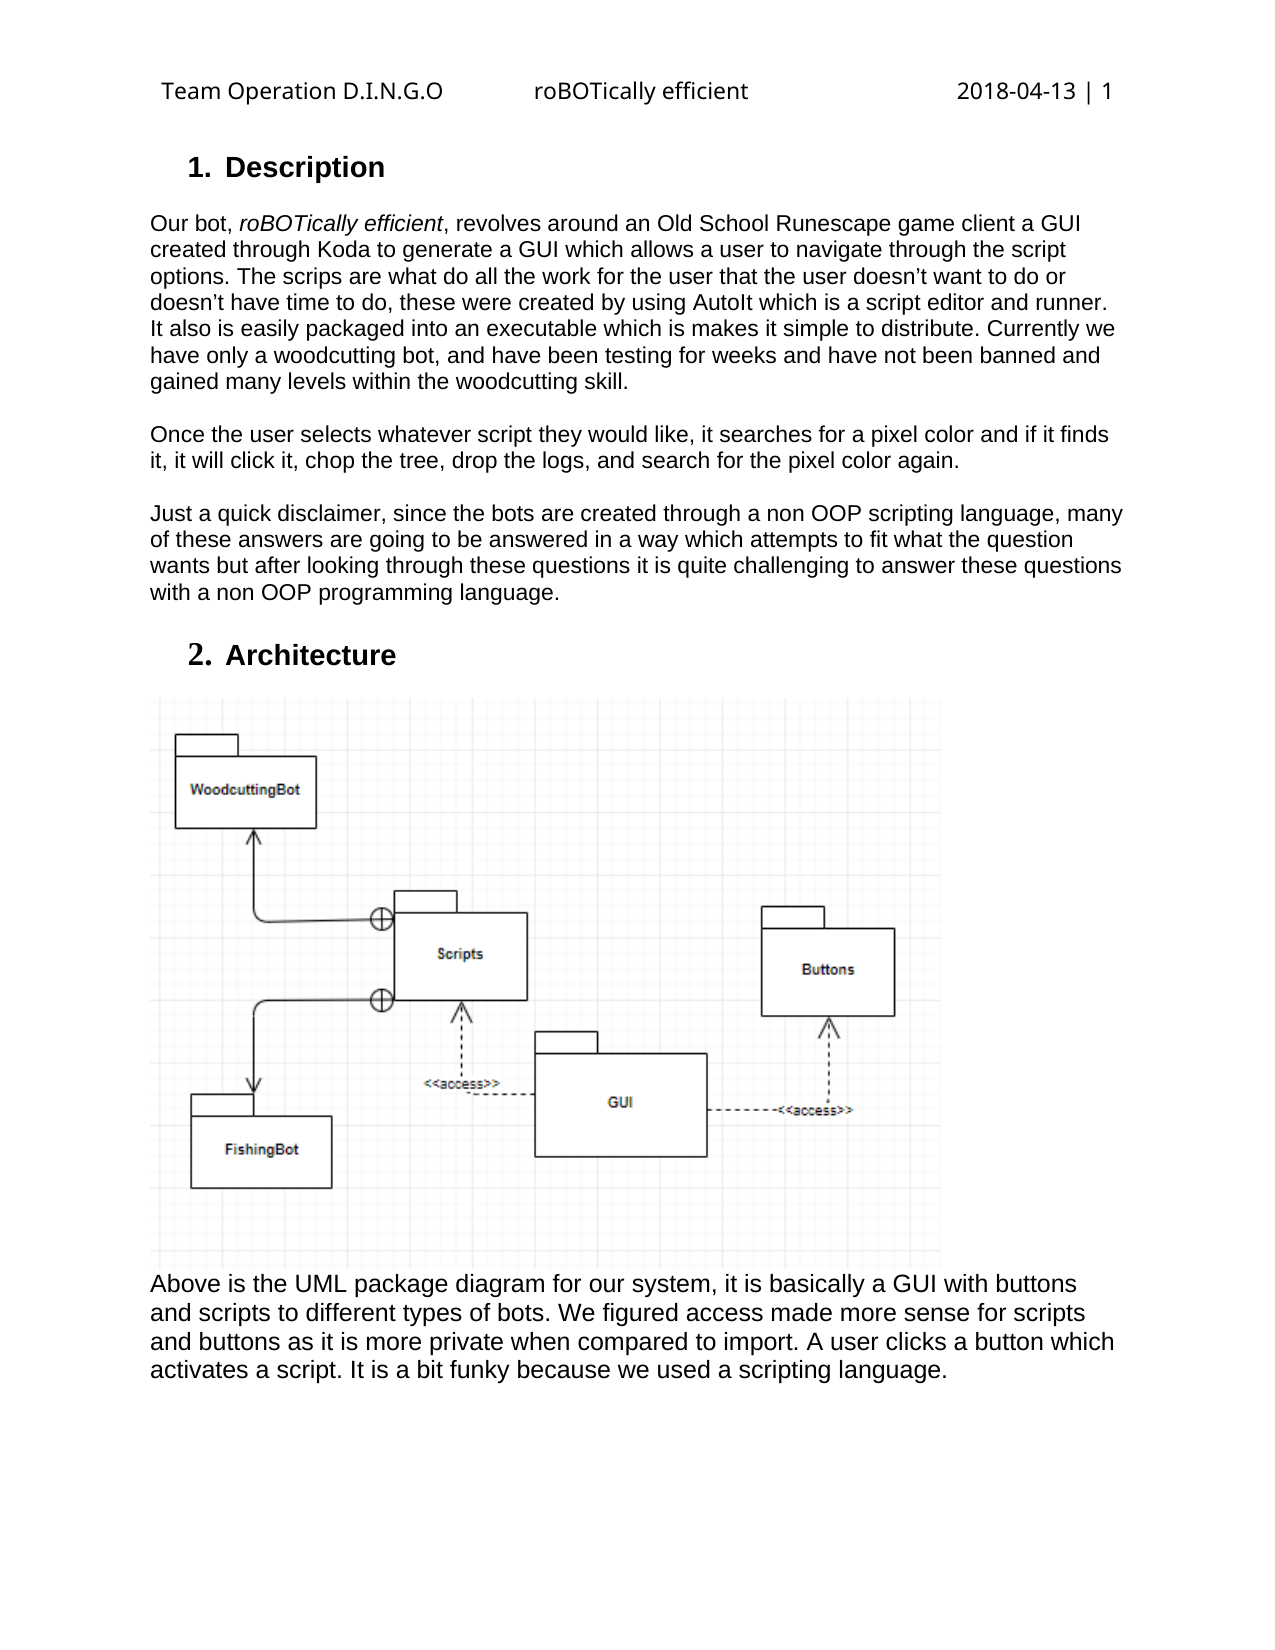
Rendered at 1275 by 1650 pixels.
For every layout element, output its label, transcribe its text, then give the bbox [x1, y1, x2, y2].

text Once the user selects whatever script they would like, it searches for a pixel color and if it finds it, it will click it, chop the tree, drop the logs, and search for the pixel color again. [150, 421, 1125, 473]
picture [150, 698, 941, 1269]
text Our bot, roBOTically efficient, revolves around an Old School Runescape game client a GUI created through Koda to generate a GUI which allows a user to navigate through the script options. The scrips are what do all the work for the user that the user doesn’t want to do or doesn’t have time to do, these were created by using AutoIt which is a script editor and runner. It also is easily packaged into an executable which is makes it simple to distribute. Currently we have only a woodcutting bot, and have been testing for weeks and have not been banned and gained many levels within the woodcutting skill. [150, 210, 1125, 394]
list Description [187, 150, 1125, 183]
list Architecture [187, 634, 1125, 672]
text Above is the UML package diagram for our system, it is basically a GUI with buttons and scripts to different types of bots. We figured access made more sense for scripts and buttons as it is more private when compared to import. A user clicks a button which activates a script. It is a bit funky because we used a scripting language. [150, 1269, 1125, 1384]
text Just a quick disclaimer, since the bots are created through a non OOP scripting language, many of these answers are going to be answered in a way which attempts to fit what the question wants but after looking through these questions it is quite challenging to answer these questions with a non OOP programming language. [150, 500, 1125, 605]
